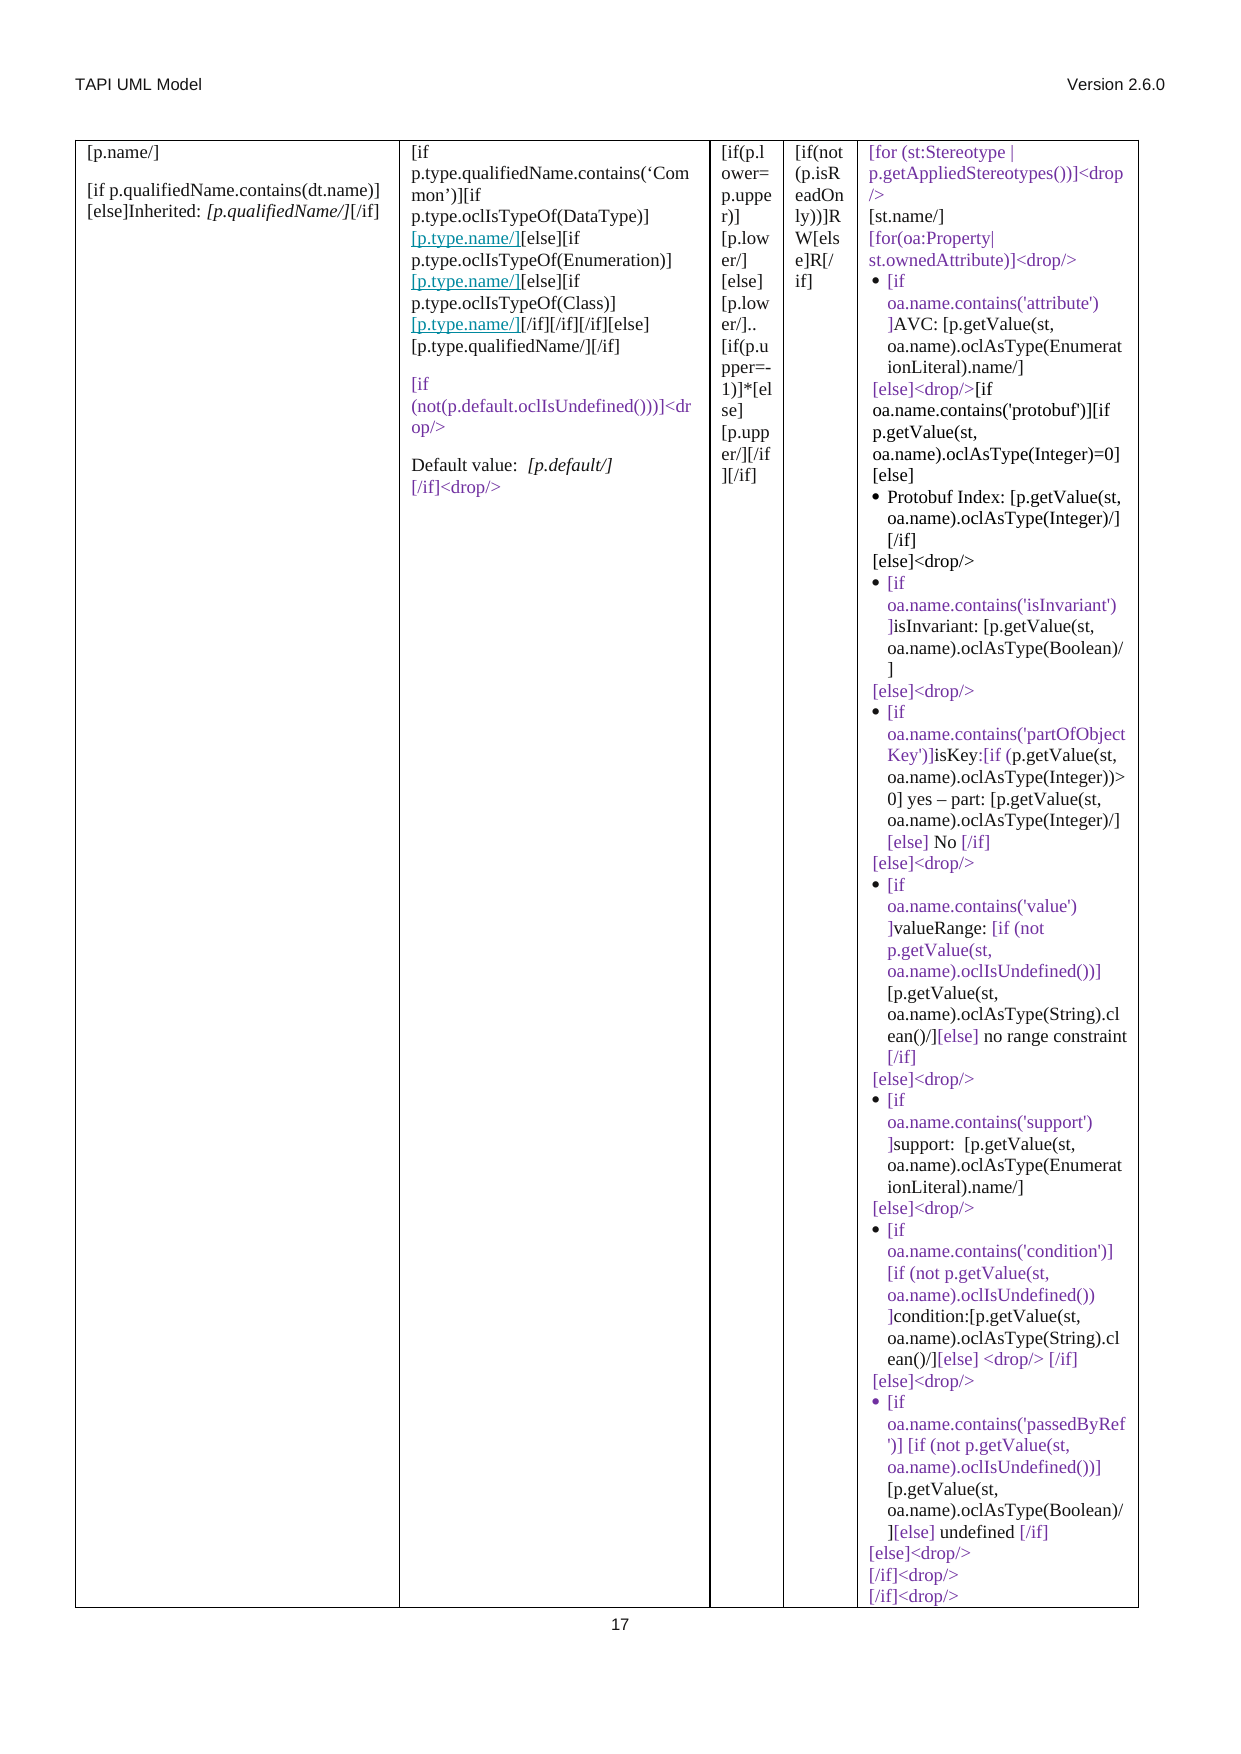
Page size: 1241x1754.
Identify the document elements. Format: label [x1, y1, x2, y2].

table_header [784, 141, 857, 1607]
table_header [400, 141, 709, 1607]
table_header [711, 141, 783, 1607]
table_header [858, 141, 1138, 1607]
table_header [76, 141, 399, 1607]
